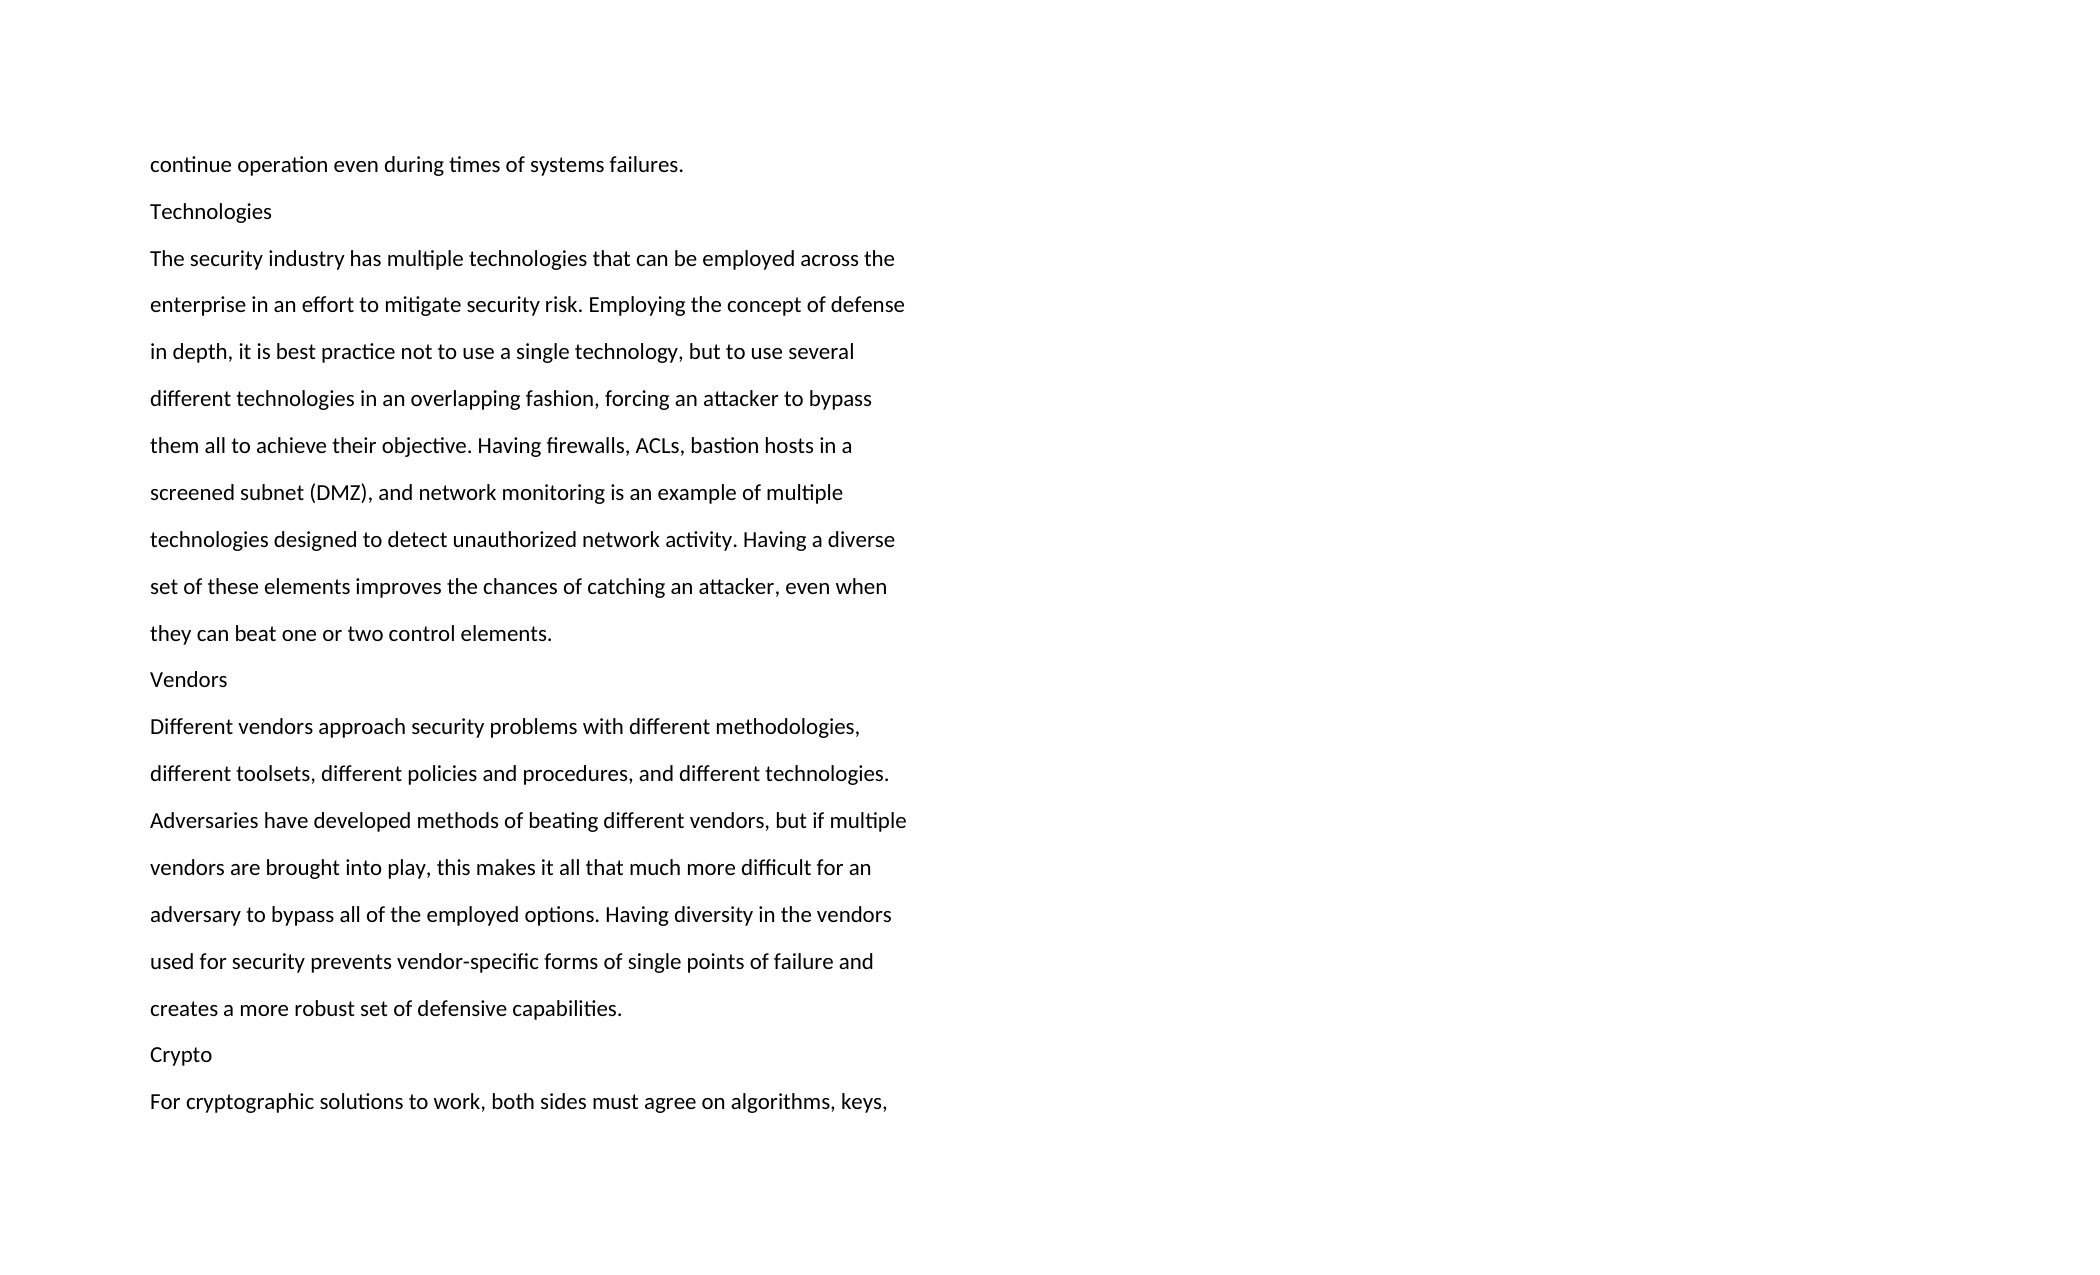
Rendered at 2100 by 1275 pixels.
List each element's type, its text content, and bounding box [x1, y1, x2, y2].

text technologies designed to detect unauthorized network activity. Having a diverse [150, 525, 1950, 553]
text in depth, it is best practice not to use a single technology, but to use several [150, 337, 1950, 366]
text vendors are brought into play, this makes it all that much more difficult for an [150, 853, 1950, 881]
text continue operation even during times of systems failures. [150, 150, 1950, 178]
text screened subnet (DMZ), and network monitoring is an example of multiple [150, 478, 1950, 506]
text different technologies in an overlapping fashion, forcing an attacker to bypass [150, 384, 1950, 412]
text Crypto [150, 1041, 1950, 1069]
text enterprise in an effort to mitigate security risk. Employing the concept of defense [150, 291, 1950, 319]
text adversary to bypass all of the employed options. Having diversity in the vendors [150, 900, 1950, 928]
text different toolsets, different policies and procedures, and different technologies. [150, 759, 1950, 787]
text creates a more robust set of defensive capabilities. [150, 994, 1950, 1022]
text Different vendors approach security problems with different methodologies, [150, 712, 1950, 741]
text used for security prevents vendor-specific forms of single points of failure and [150, 947, 1950, 975]
text Adversaries have developed methods of beating different vendors, but if multiple [150, 806, 1950, 834]
text set of these elements improves the chances of catching an attacker, even when [150, 572, 1950, 600]
text they can beat one or two control elements. [150, 619, 1950, 647]
text Technologies [150, 197, 1950, 225]
text them all to achieve their objective. Having firewalls, ACLs, bastion hosts in a [150, 431, 1950, 459]
text For cryptographic solutions to work, both sides must agree on algorithms, keys, [150, 1087, 1950, 1116]
text Vendors [150, 666, 1950, 694]
text The security industry has multiple technologies that can be employed across the [150, 244, 1950, 272]
